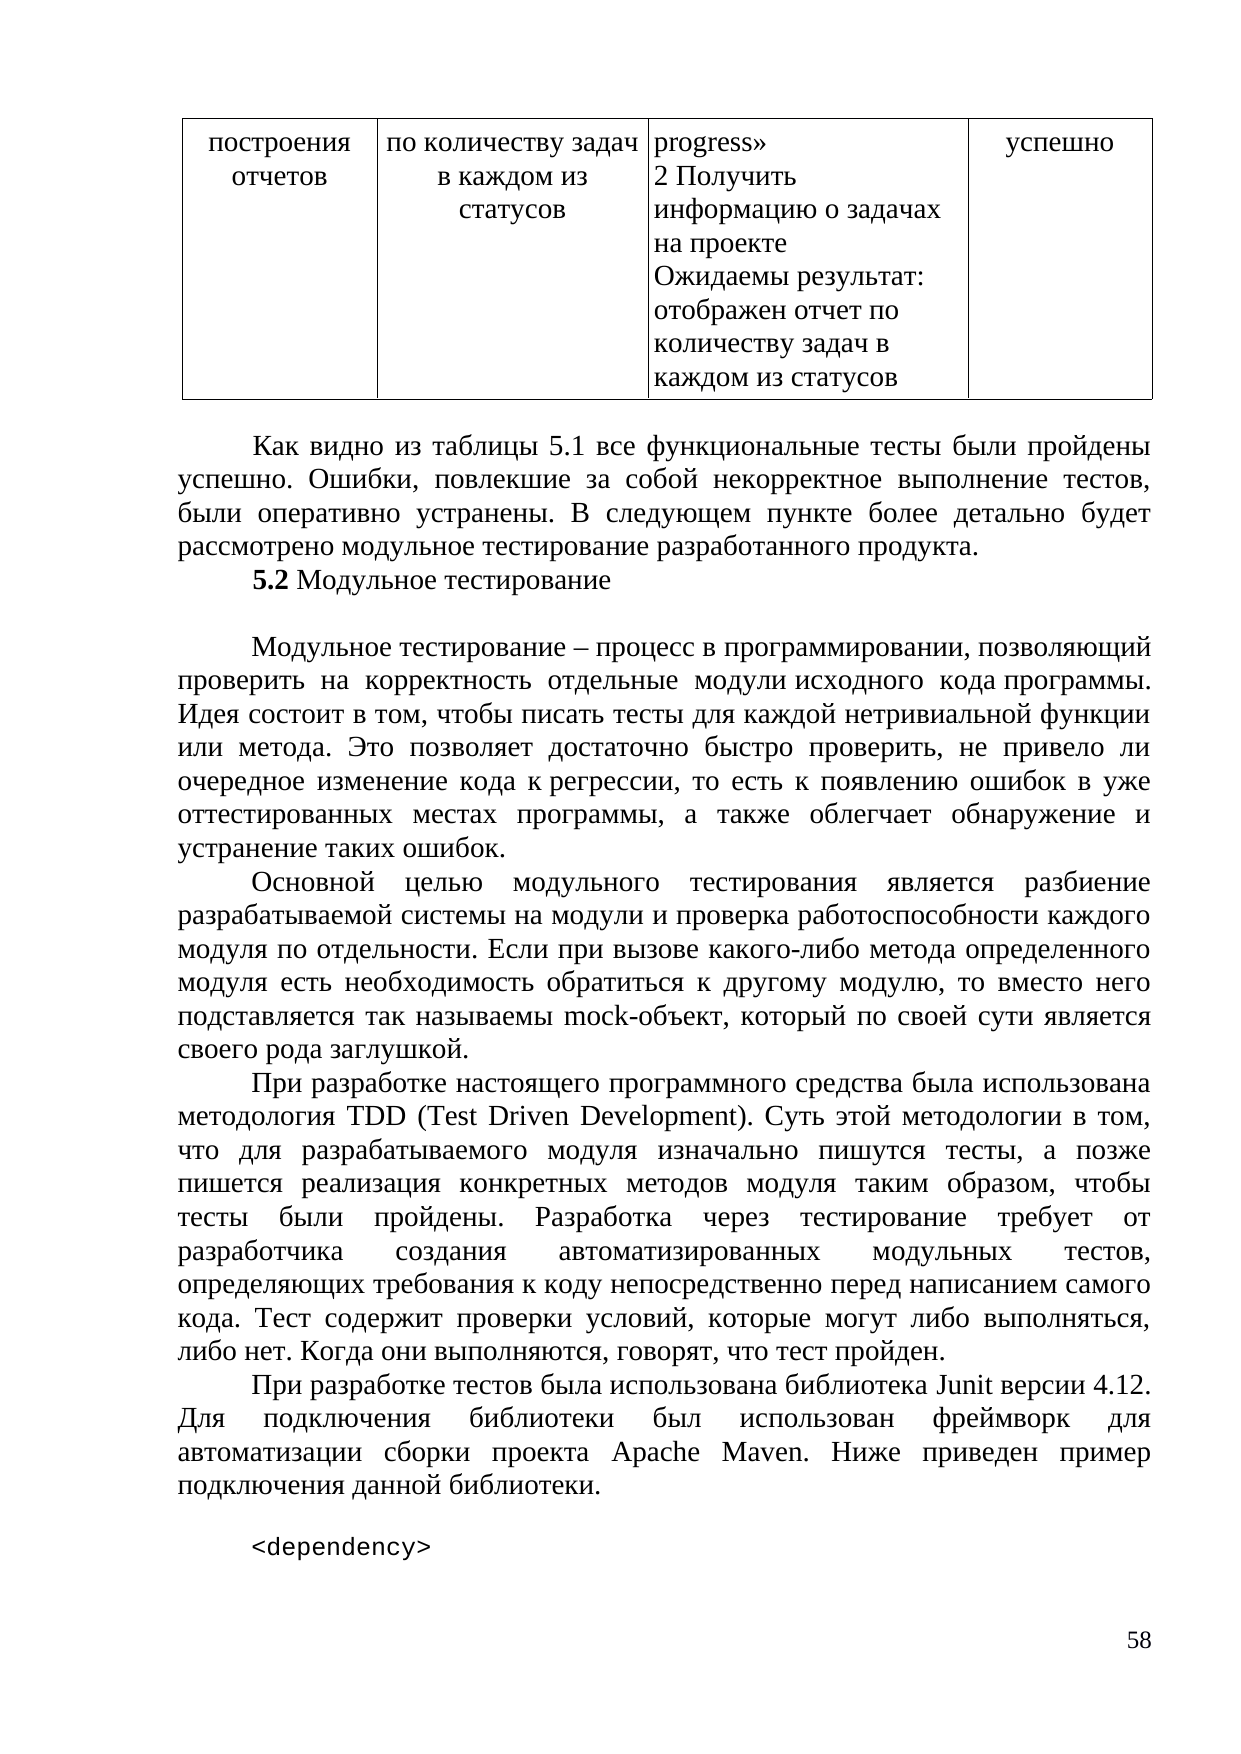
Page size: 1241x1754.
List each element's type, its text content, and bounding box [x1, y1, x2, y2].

text При разработке настоящего программного средства была использована методология TDD (Test Driven Development). Суть этой методологии в том, что для разрабатываемого модуля изначально пишутся тесты, а позже пишется реализация конкретных методов модуля таким образом, чтобы тесты были пройдены. Разработка через тестирование требует от разработчика создания автоматизированных модульных тестов, определяющих требования к коду непосредственно перед написанием самого кода. Тест содержит проверки условий, которые могут либо выполняться, либо нет. Когда они выполняются, говорят, что тест пройден. [177, 1065, 1152, 1367]
text 5.2 Модульное тестирование [177, 562, 1152, 595]
table_cell Получение отчета по количеству задач в каждом из статусов [378, 119, 648, 398]
table_cell Тест пройден успешно [969, 119, 1152, 398]
text Модульное тестирование – процесс в программировании, позволяющий проверить на корректность отдельные модули исходного кода программы. Идея состоит в том, чтобы писать тесты для каждой нетривиальной функции или метода. Это позволяет достаточно быстро проверить, не привело ли очередное изменение кода к регрессии, то есть к появлению ошибок в уже оттестированных местах программы, а также облегчает обнаружение и устранение таких ошибок. [177, 629, 1152, 864]
text Как видно из таблицы 5.1 все функциональные тесты были пройдены успешно. Ошибки, повлекшие за собой некорректное выполнение тестов, были оперативно устранены. В следующем пункте более детально будет рассмотрено модульное тестирование разработанного продукта. [177, 428, 1152, 562]
text При разработке тестов была использована библиотека Junit версии 4.12. Для подключения библиотеки был использован фреймворк для автоматизации сборки проекта Apache Maven. Ниже приведен пример подключения данной библиотеки. [177, 1367, 1152, 1501]
text Основной целью модульного тестирования является разбиение разрабатываемой системы на модули и проверка работоспособности каждого модуля по отдельности. Если при вызове какого-либо метода определенного модуля есть необходимость обратиться к другому модулю, то вместо него подставляется так называемы mock-объект, который по своей сути является своего рода заглушкой. [177, 864, 1152, 1065]
table_cell Окно построения отчетов [183, 119, 377, 398]
text <dependency> [177, 1534, 1152, 1563]
